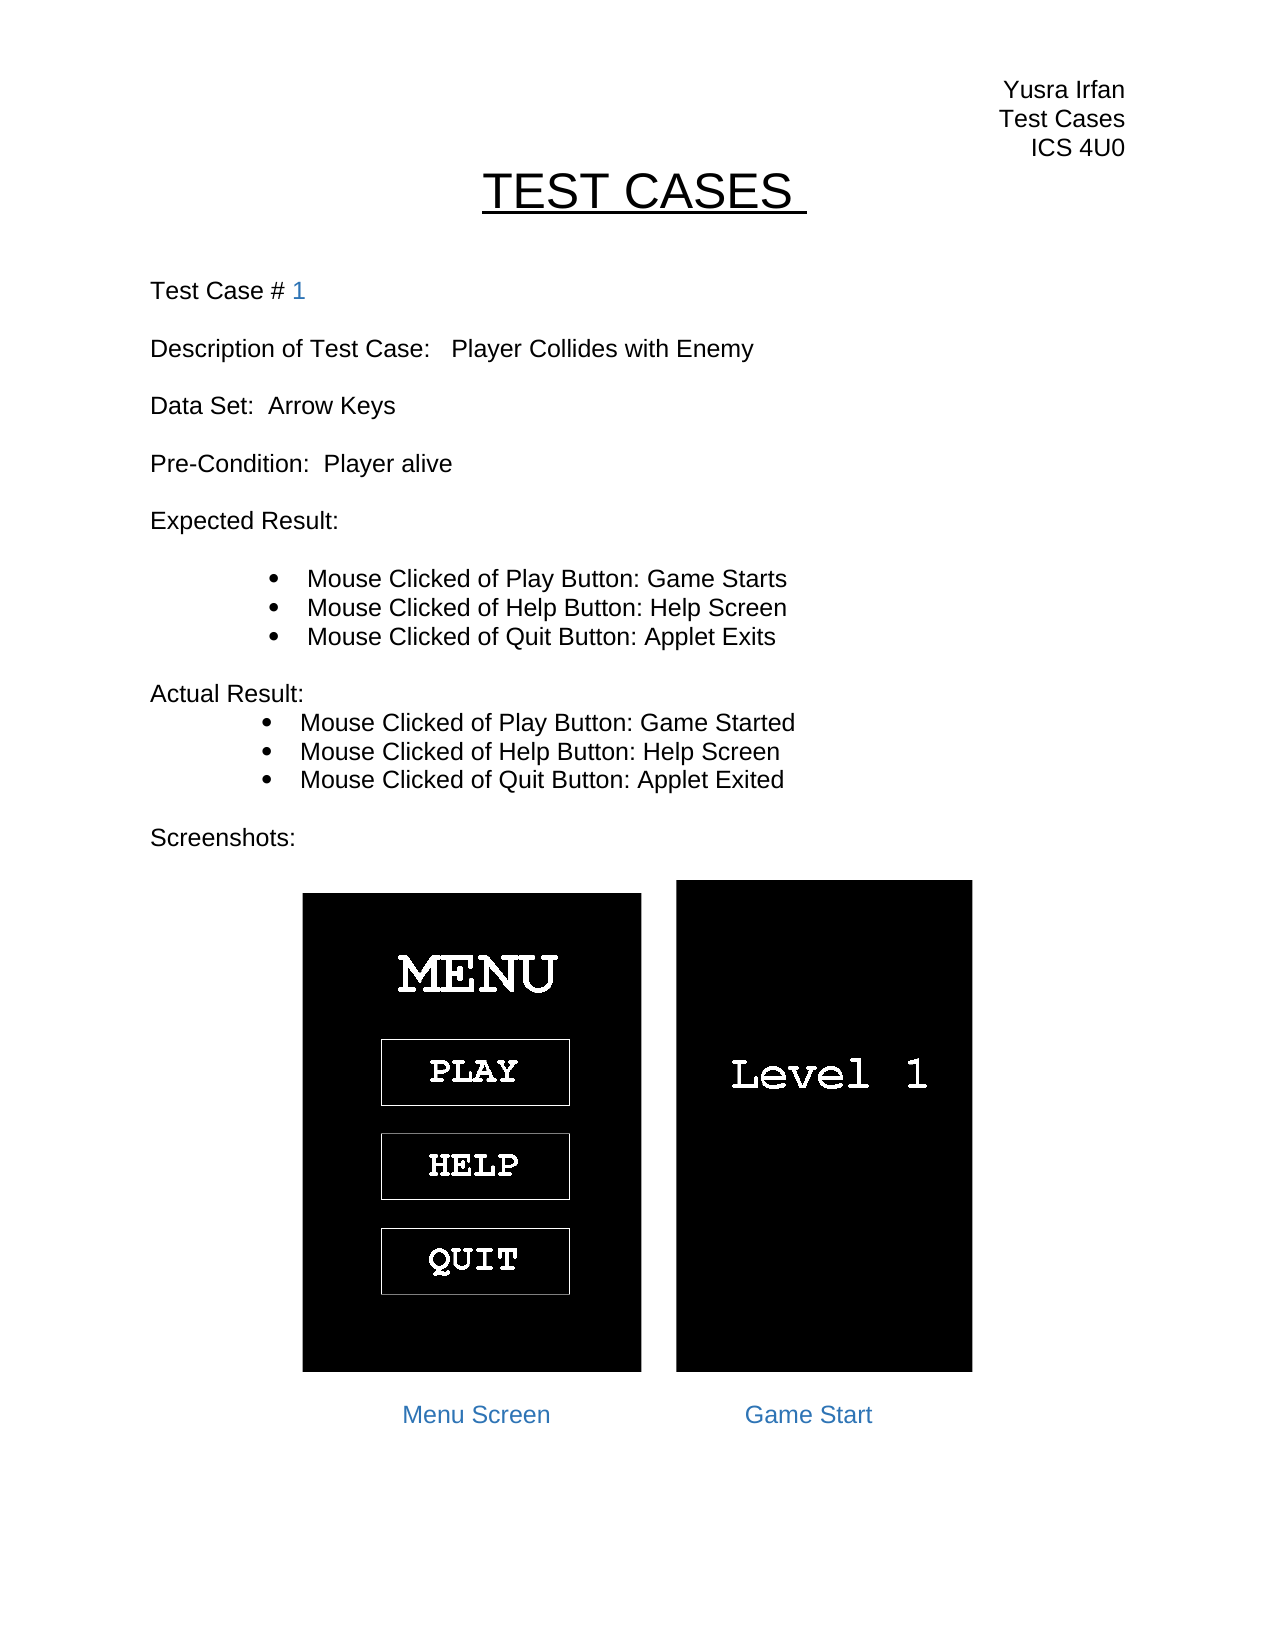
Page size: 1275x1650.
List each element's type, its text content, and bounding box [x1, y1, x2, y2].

text Expected Result: [150, 506, 1125, 535]
list Mouse Clicked of Help Button: Help Screen [269, 593, 1125, 621]
list Mouse Clicked of Quit Button: Applet Exits [269, 621, 1125, 650]
text Actual Result: [150, 679, 1125, 708]
list Mouse Clicked of Play Button: Game Starts [269, 564, 1125, 593]
list Mouse Clicked of Help Button: Help Screen [262, 737, 1125, 766]
picture [676, 880, 973, 1372]
text Description of Test Case: Player Collides with Enemy [150, 334, 1125, 362]
list Mouse Clicked of Play Button: Game Started [262, 708, 1125, 737]
text Data Set: Arrow Keys [150, 391, 1125, 420]
text TEST CASES [150, 161, 1125, 219]
text Test Case # 1 [150, 276, 1125, 305]
list Mouse Clicked of Quit Button: Applet Exited [262, 766, 1125, 794]
text Pre-Condition: Player alive [150, 449, 1125, 477]
text Menu Screen Game Start [150, 1400, 1125, 1428]
text Screenshots: [150, 823, 1125, 852]
picture [302, 893, 642, 1372]
